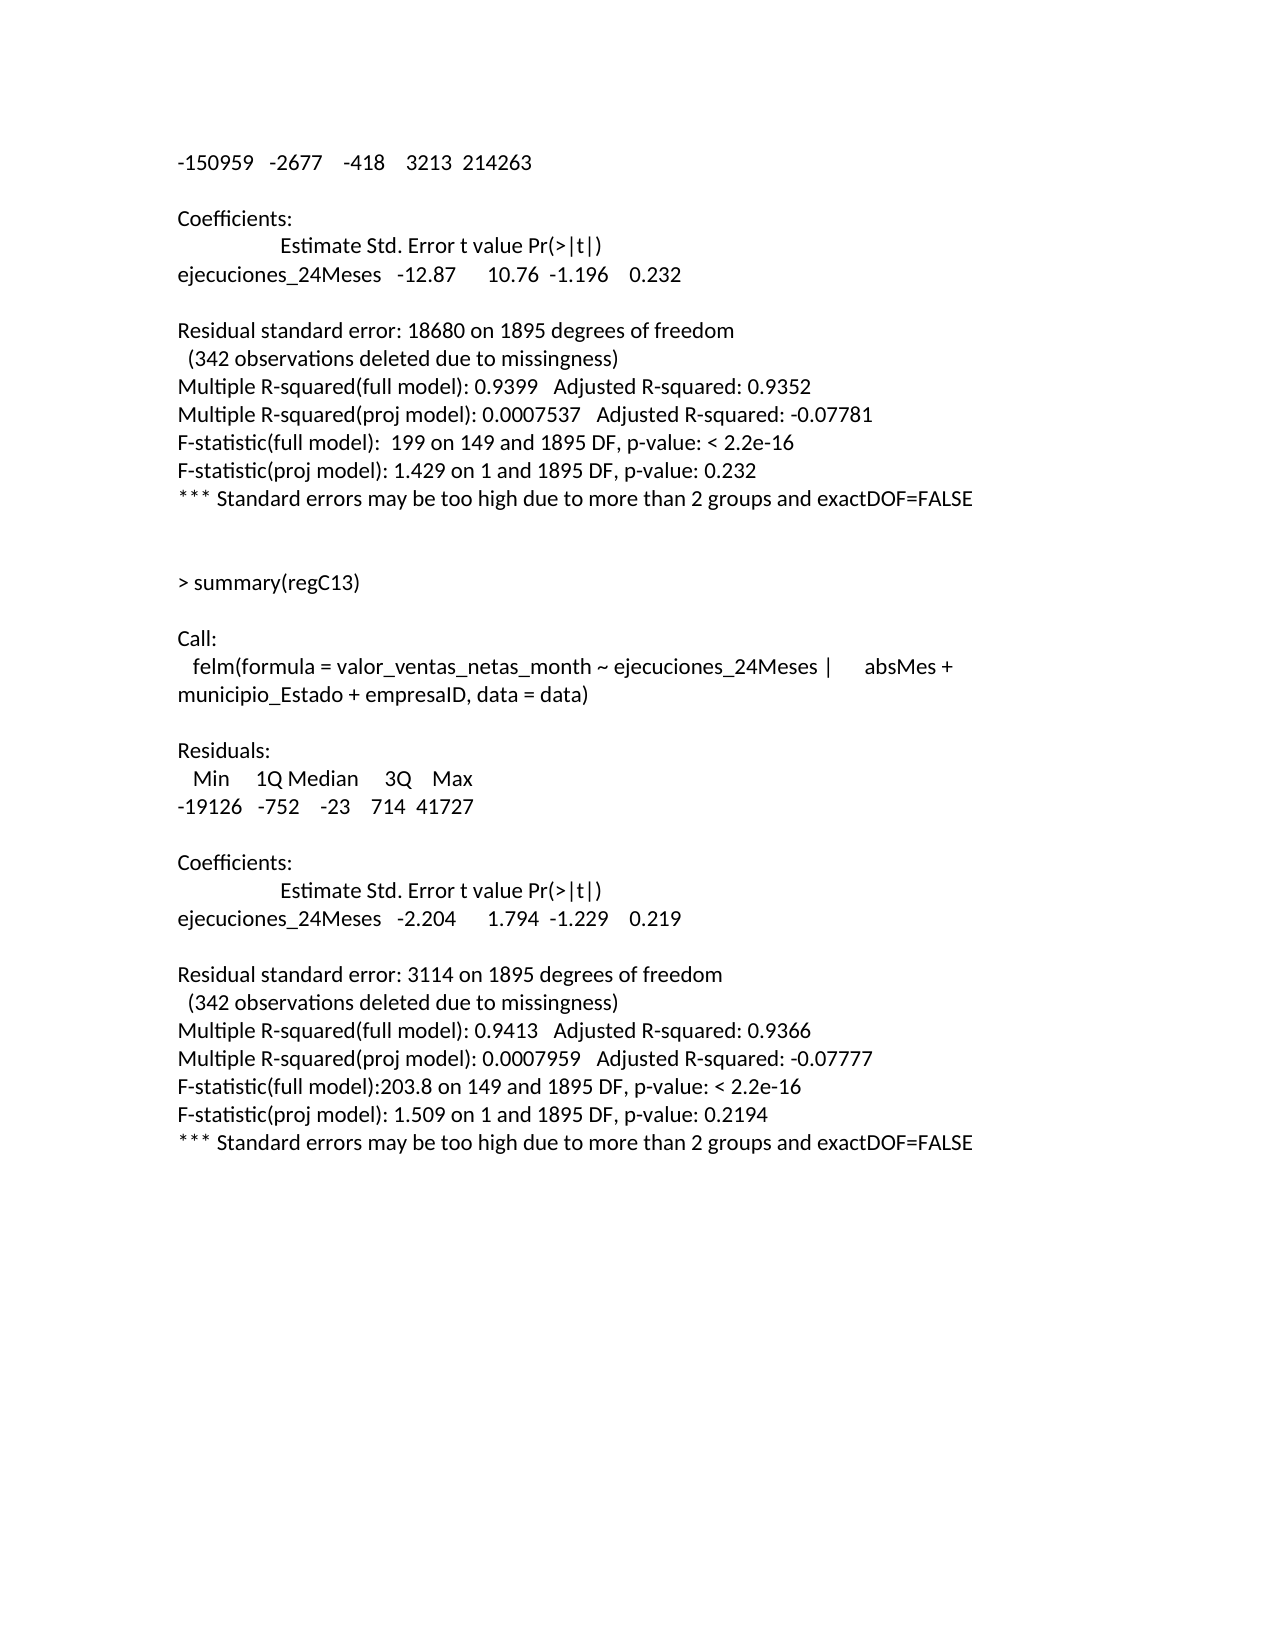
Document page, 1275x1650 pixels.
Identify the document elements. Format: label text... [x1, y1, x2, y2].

text F-statistic(proj model): 1.429 on 1 and 1895 DF, p-value: 0.232 [177, 456, 1098, 484]
text *** Standard errors may be too high due to more than 2 groups and exactDOF=FALSE [177, 484, 1098, 512]
text -19126 -752 -23 714 41727 [177, 792, 1098, 820]
text F-statistic(full model):203.8 on 149 and 1895 DF, p-value: < 2.2e-16 [177, 1072, 1098, 1100]
text > summary(regC13) [177, 568, 1098, 596]
text Call: [177, 624, 1098, 652]
text (342 observations deleted due to missingness) [177, 988, 1098, 1016]
text Residual standard error: 3114 on 1895 degrees of freedom [177, 960, 1098, 988]
text Min 1Q Median 3Q Max [177, 764, 1098, 792]
text Residual standard error: 18680 on 1895 degrees of freedom [177, 316, 1098, 344]
text Multiple R-squared(proj model): 0.0007959 Adjusted R-squared: -0.07777 [177, 1044, 1098, 1072]
text F-statistic(proj model): 1.509 on 1 and 1895 DF, p-value: 0.2194 [177, 1100, 1098, 1128]
text Multiple R-squared(full model): 0.9399 Adjusted R-squared: 0.9352 [177, 372, 1098, 400]
text *** Standard errors may be too high due to more than 2 groups and exactDOF=FALSE [177, 1128, 1098, 1156]
text ejecuciones_24Meses -2.204 1.794 -1.229 0.219 [177, 904, 1098, 932]
text felm(formula = valor_ventas_netas_month ~ ejecuciones_24Meses | absMes + municipio_Estado + empresaID, data = data) [177, 652, 1098, 708]
text F-statistic(full model): 199 on 149 and 1895 DF, p-value: < 2.2e-16 [177, 428, 1098, 456]
text -150959 -2677 -418 3213 214263 [177, 148, 1098, 176]
text (342 observations deleted due to missingness) [177, 344, 1098, 372]
text Multiple R-squared(proj model): 0.0007537 Adjusted R-squared: -0.07781 [177, 400, 1098, 428]
text Residuals: [177, 736, 1098, 764]
text Coefficients: [177, 204, 1098, 232]
text Multiple R-squared(full model): 0.9413 Adjusted R-squared: 0.9366 [177, 1016, 1098, 1044]
text ejecuciones_24Meses -12.87 10.76 -1.196 0.232 [177, 260, 1098, 288]
text Coefficients: [177, 848, 1098, 876]
text Estimate Std. Error t value Pr(>|t|) [177, 876, 1098, 904]
text Estimate Std. Error t value Pr(>|t|) [177, 232, 1098, 260]
